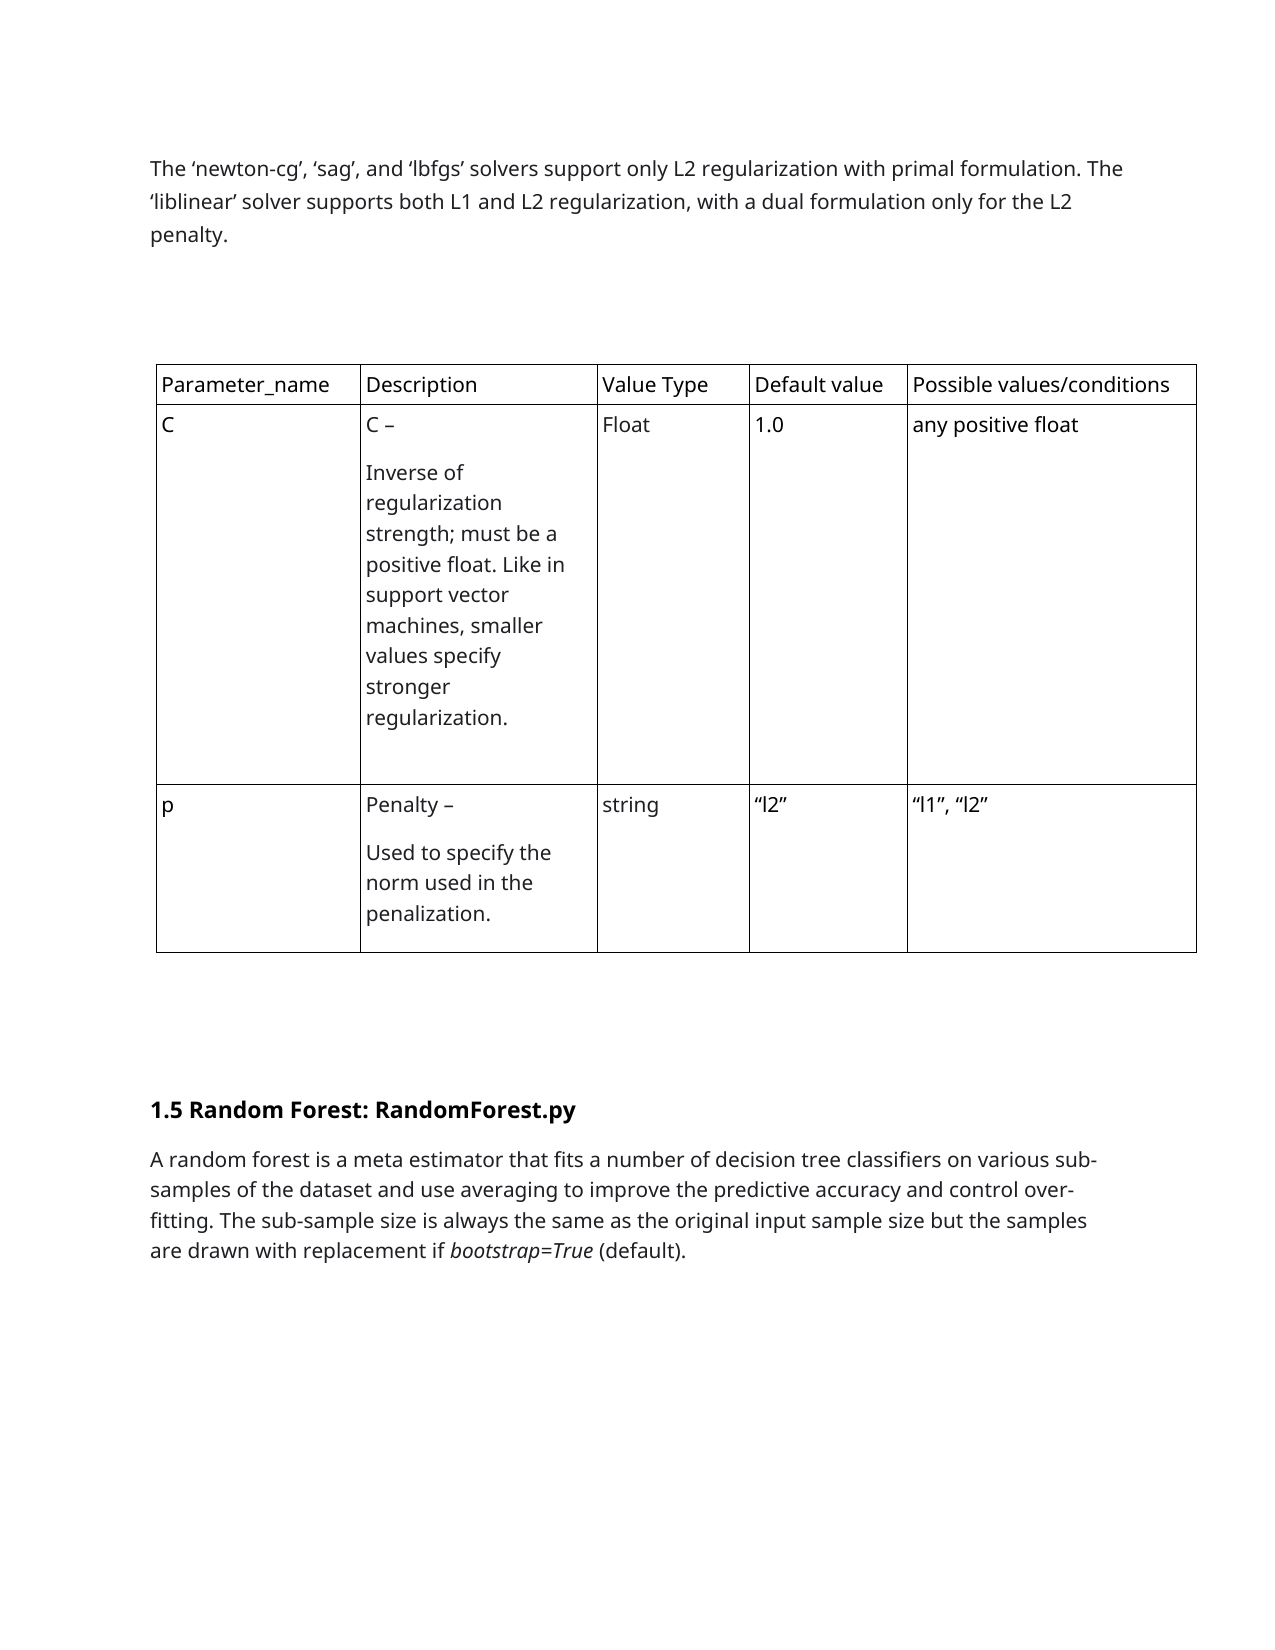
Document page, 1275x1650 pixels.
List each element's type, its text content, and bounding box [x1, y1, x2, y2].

table_cell string [598, 785, 749, 952]
table_cell Penalty – Used to specify the norm used in the penalization. [361, 785, 597, 952]
text 1.5 Random Forest: RandomForest.py [150, 1094, 1125, 1126]
table_header Value Type [598, 365, 749, 404]
table_cell “l1”, “l2” [908, 785, 1196, 952]
table_cell any positive float [908, 405, 1196, 784]
table_cell C – Inverse of regularization strength; must be a positive float. Like in support vector machines, smaller values specify stronger regularization. [361, 405, 597, 784]
table_header Possible values/conditions [908, 365, 1196, 404]
text The ‘newton-cg’, ‘sag’, and ‘lbfgs’ solvers support only L2 regularization with primal formulation. The ‘liblinear’ solver supports both L1 and L2 regularization, with a dual formulation only for the L2 penalty. [150, 150, 1125, 248]
table_cell 1.0 [750, 405, 907, 784]
table_cell Float [598, 405, 749, 784]
table_cell p [157, 785, 360, 952]
table_header Description [361, 365, 597, 404]
table_header Default value [750, 365, 907, 404]
table_cell “l2” [750, 785, 907, 952]
table_cell C [157, 405, 360, 784]
text A random forest is a meta estimator that fits a number of decision tree classifiers on various sub-samples of the dataset and use averaging to improve the predictive accuracy and control over-fitting. The sub-sample size is always the same as the original input sample size but the samples are drawn with replacement if bootstrap=True (default). [150, 1145, 1125, 1265]
table_header Parameter_name [157, 365, 360, 404]
